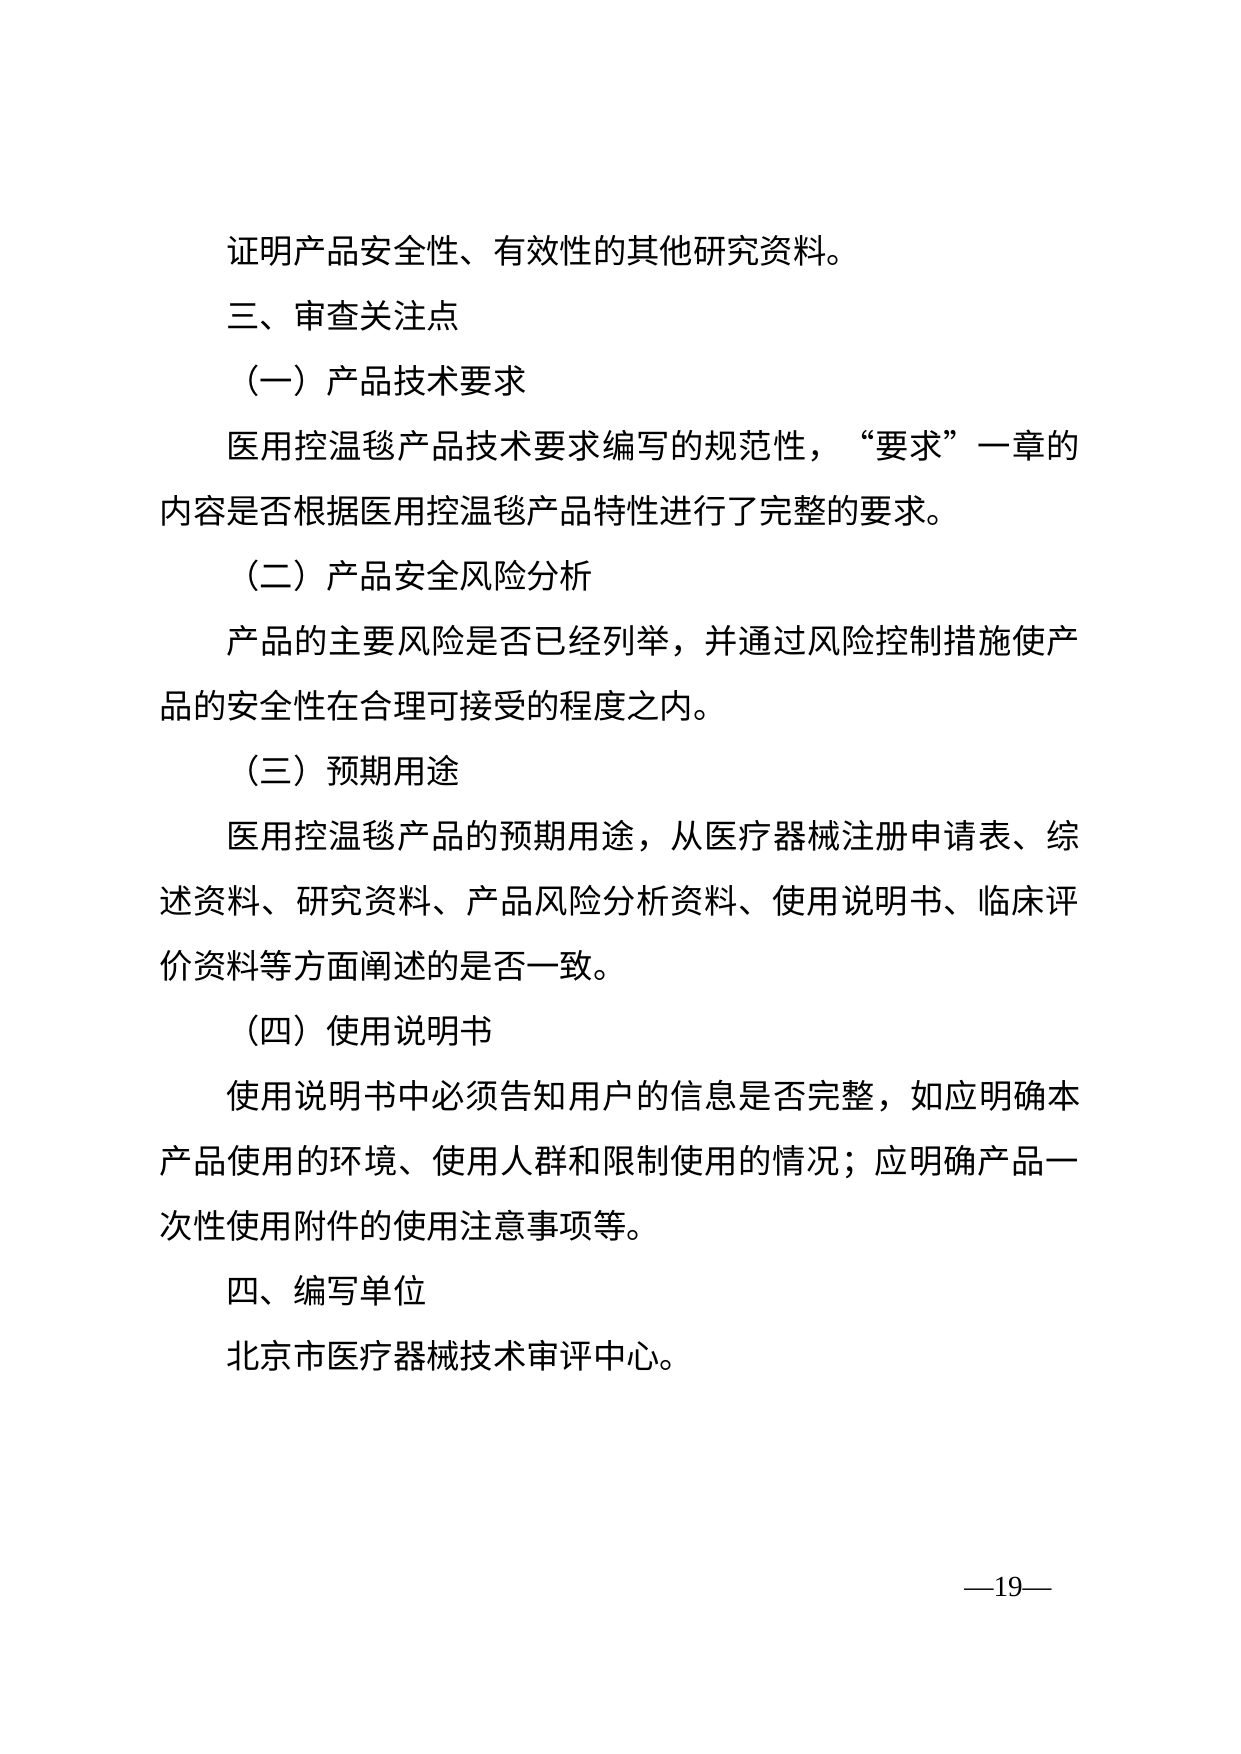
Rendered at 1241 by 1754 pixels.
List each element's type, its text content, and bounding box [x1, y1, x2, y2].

text 医用控温毯产品的预期用途，从医疗器械注册申请表、综述资料、研究资料、产品风险分析资料、使用说明书、临床评价资料等方面阐述的是否一致。 [159, 802, 1081, 997]
text 三、审查关注点 [159, 282, 1081, 347]
text （一）产品技术要求 [159, 347, 1081, 412]
text 四、编写单位 [159, 1257, 1081, 1322]
text （四）使用说明书 [159, 997, 1081, 1062]
text 北京市医疗器械技术审评中心。 [159, 1322, 1081, 1387]
text 使用说明书中必须告知用户的信息是否完整，如应明确本产品使用的环境、使用人群和限制使用的情况；应明确产品一次性使用附件的使用注意事项等。 [159, 1062, 1081, 1257]
text （三）预期用途 [159, 737, 1081, 802]
text 产品的主要风险是否已经列举，并通过风险控制措施使产品的安全性在合理可接受的程度之内。 [159, 607, 1081, 737]
text 证明产品安全性、有效性的其他研究资料。 [159, 217, 1081, 282]
text 医用控温毯产品技术要求编写的规范性，“要求”一章的内容是否根据医用控温毯产品特性进行了完整的要求。 [159, 412, 1081, 542]
text （二）产品安全风险分析 [159, 542, 1081, 607]
